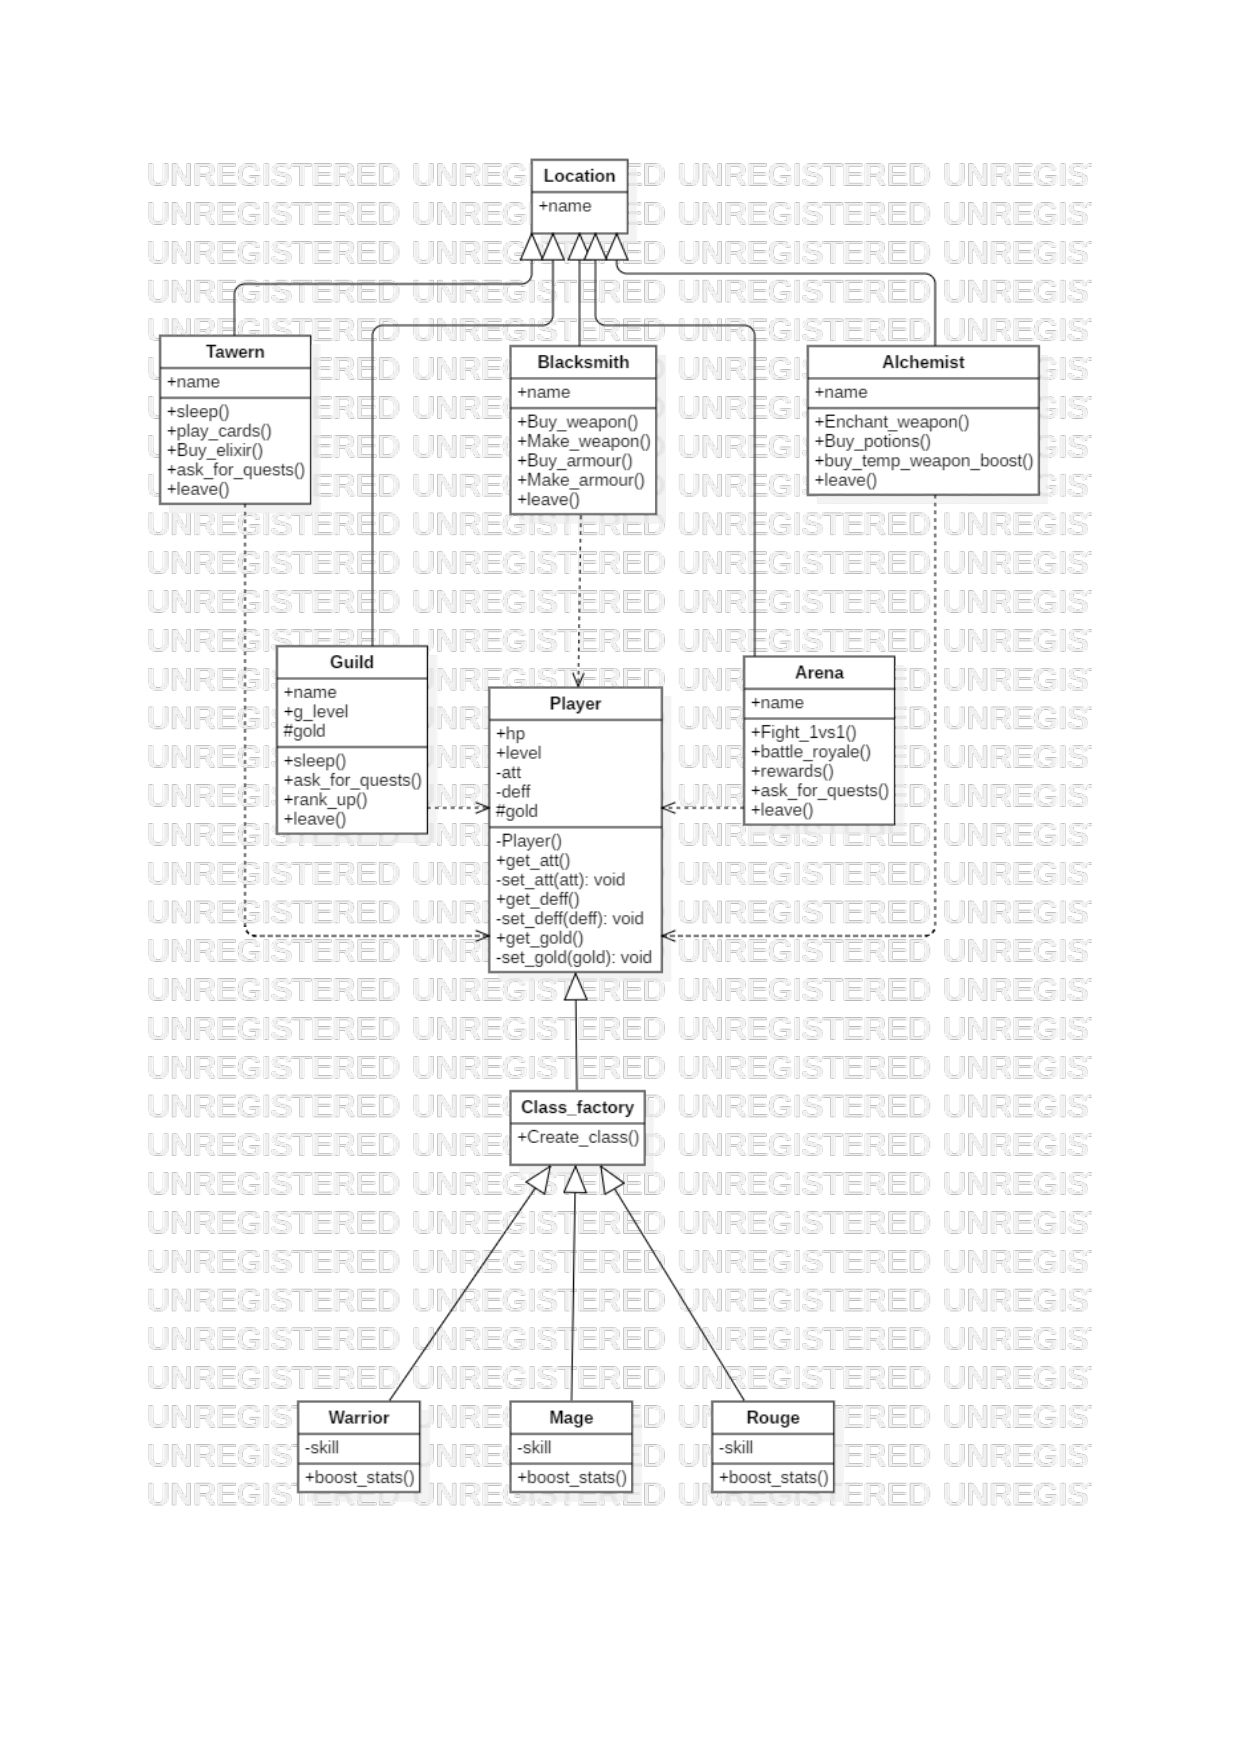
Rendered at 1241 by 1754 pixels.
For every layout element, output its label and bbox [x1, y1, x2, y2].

picture [147, 147, 1092, 1544]
